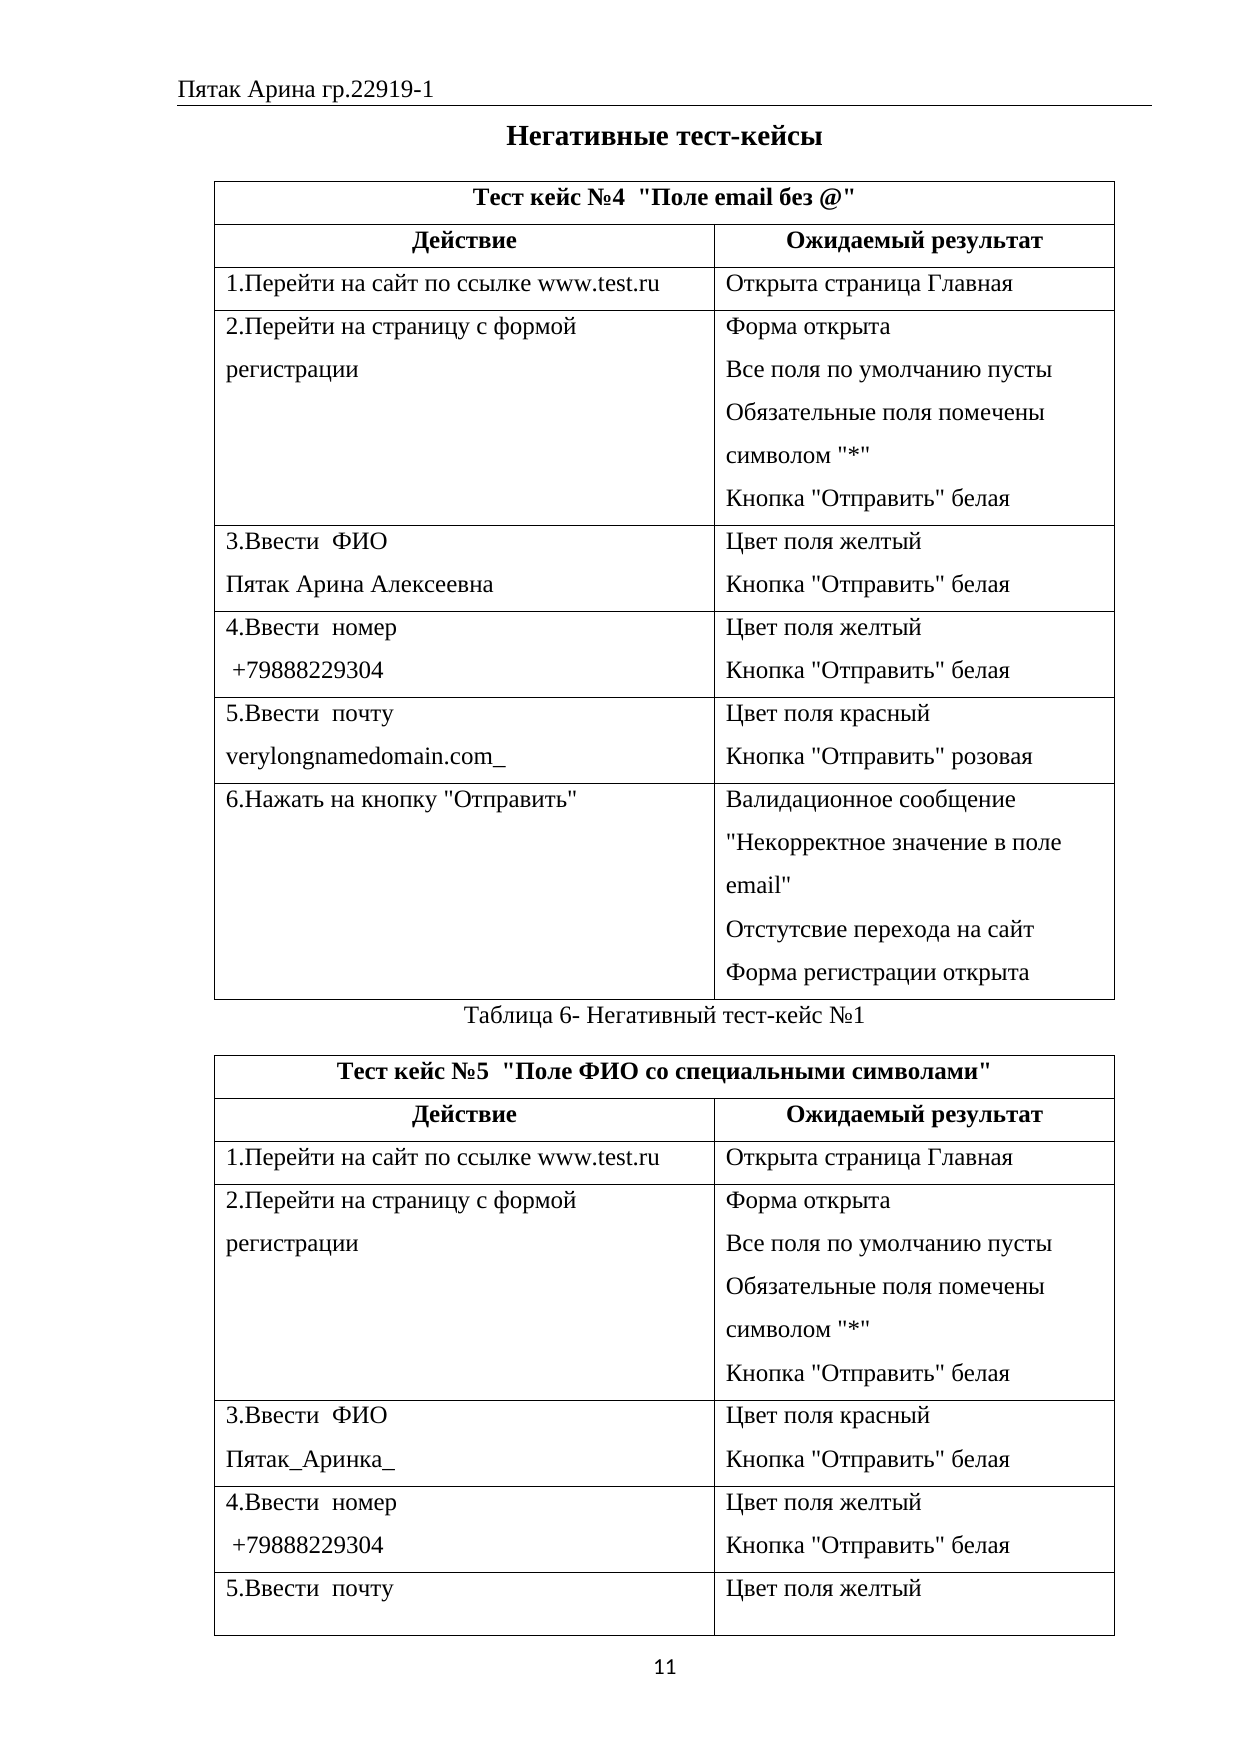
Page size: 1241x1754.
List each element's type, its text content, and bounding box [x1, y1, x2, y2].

table_cell Действие [215, 1099, 714, 1141]
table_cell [215, 1573, 714, 1635]
table_cell Ожидаемый результат [715, 225, 1114, 267]
table_cell Форма открыта Все поля по умолчанию пусты Обязательные поля помечены символом "*" Кнопка "Отправить" белая [715, 1185, 1114, 1399]
table_cell 6.Нажать на кнопку "Отправить" [215, 784, 714, 999]
text Негативные тест-кейсы [177, 118, 1152, 152]
table_cell Цвет поля красный Кнопка "Отправить" розовая [715, 698, 1114, 783]
table_cell Цвет поля желтый Кнопка "Отправить" белая [715, 1487, 1114, 1572]
table_cell Ожидаемый результат [715, 1099, 1114, 1141]
table_cell 2.Перейти на страницу с формой регистрации [215, 311, 714, 525]
table_cell 2.Перейти на страницу с формой регистрации [215, 1185, 714, 1399]
table_cell 1.Перейти на сайт по ссылке www.test.ru [215, 268, 714, 310]
table_cell Открыта страница Главная [715, 268, 1114, 310]
table_cell 3.Ввести ФИО Пятак Арина Алексеевна [215, 526, 714, 611]
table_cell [715, 1573, 1114, 1635]
text Таблица 6- Негативный тест-кейс №1 [177, 1000, 1152, 1028]
table_cell 1.Перейти на сайт по ссылке www.test.ru [215, 1142, 714, 1184]
table_cell 3.Ввести ФИО Пятак_Аринка_ [215, 1401, 714, 1486]
table_cell Открыта страница Главная [715, 1142, 1114, 1184]
table_cell 4.Ввести номер +79888229304 [215, 612, 714, 697]
table_cell Действие [215, 225, 714, 267]
table_header Тест кейс №5 "Поле ФИО со специальными символами" [215, 1056, 1114, 1098]
table_cell 5.Ввести почту verylongnamedomain.com_ [215, 698, 714, 783]
table_cell Валидационное сообщение "Некорректное значение в поле email" Отстутсвие перехода на сайт Форма регистрации открыта [715, 784, 1114, 999]
table_header Тест кейс №4 "Поле email без @" [215, 182, 1114, 224]
table_cell 4.Ввести номер +79888229304 [215, 1487, 714, 1572]
table_cell Форма открыта Все поля по умолчанию пусты Обязательные поля помечены символом "*" Кнопка "Отправить" белая [715, 311, 1114, 525]
table_cell Цвет поля красный Кнопка "Отправить" белая [715, 1401, 1114, 1486]
table_cell Цвет поля желтый Кнопка "Отправить" белая [715, 612, 1114, 697]
table_cell Цвет поля желтый Кнопка "Отправить" белая [715, 526, 1114, 611]
